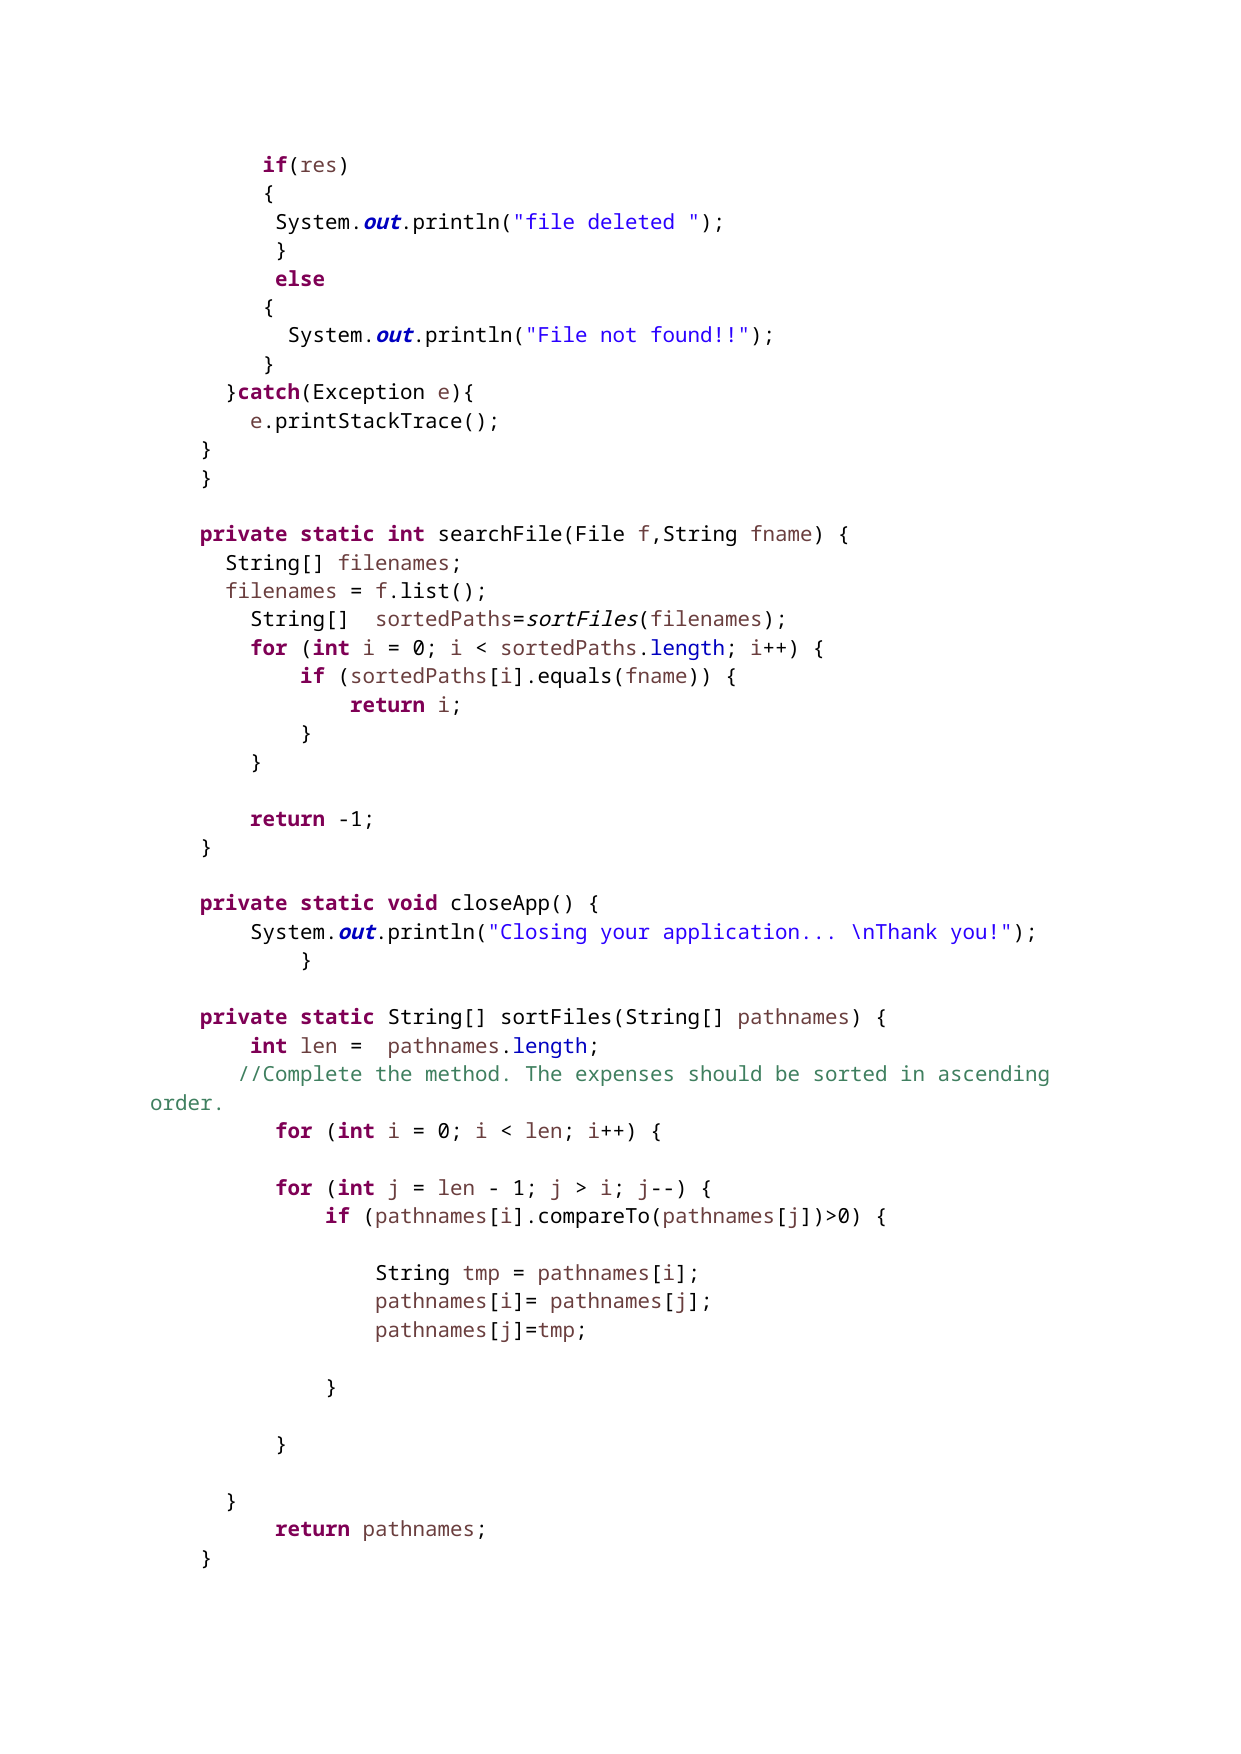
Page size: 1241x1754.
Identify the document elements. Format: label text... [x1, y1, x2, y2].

text } [150, 718, 1090, 747]
text } [150, 747, 1090, 775]
text } [150, 235, 1090, 264]
text } [150, 1372, 1090, 1400]
text return -1; [150, 804, 1090, 832]
text } [150, 1543, 1090, 1571]
text if (pathnames[i].compareTo(pathnames[j])>0) { [150, 1201, 1090, 1230]
text if(res) [150, 150, 1090, 178]
text String[] filenames; [150, 548, 1090, 576]
text { [150, 292, 1090, 321]
text for (int i = 0; i < len; i++) { [150, 1116, 1090, 1144]
text } [150, 1429, 1090, 1457]
text for (int i = 0; i < sortedPaths.length; i++) { [150, 633, 1090, 661]
text String[] sortedPaths=sortFiles(filenames); [150, 604, 1090, 633]
text else [150, 264, 1090, 292]
text String tmp = pathnames[i]; [150, 1258, 1090, 1287]
text pathnames[i]= pathnames[j]; [150, 1287, 1090, 1315]
text } [150, 832, 1090, 861]
text private static void closeApp() { [150, 888, 1090, 917]
text e.printStackTrace(); [150, 406, 1090, 434]
text { [150, 178, 1090, 207]
text //Complete the method. The expenses should be sorted in ascending order. [150, 1059, 1090, 1116]
text private static int searchFile(File f,String fname) { [150, 519, 1090, 548]
text for (int j = len - 1; j > i; j--) { [150, 1173, 1090, 1201]
text if (sortedPaths[i].equals(fname)) { [150, 661, 1090, 690]
text return pathnames; [150, 1514, 1090, 1543]
text System.out.println("File not found!!"); [150, 321, 1090, 349]
text return i; [150, 690, 1090, 718]
text System.out.println("file deleted "); [150, 207, 1090, 235]
text } [150, 463, 1090, 491]
text private static String[] sortFiles(String[] pathnames) { [150, 1002, 1090, 1031]
text }catch(Exception e){ [150, 377, 1090, 406]
text } [150, 1486, 1090, 1514]
text int len = pathnames.length; [150, 1031, 1090, 1059]
text pathnames[j]=tmp; [150, 1315, 1090, 1343]
text } [150, 434, 1090, 463]
text } [150, 349, 1090, 377]
text } [150, 945, 1090, 974]
text System.out.println("Closing your application... \nThank you!"); [150, 917, 1090, 945]
text filenames = f.list(); [150, 576, 1090, 604]
